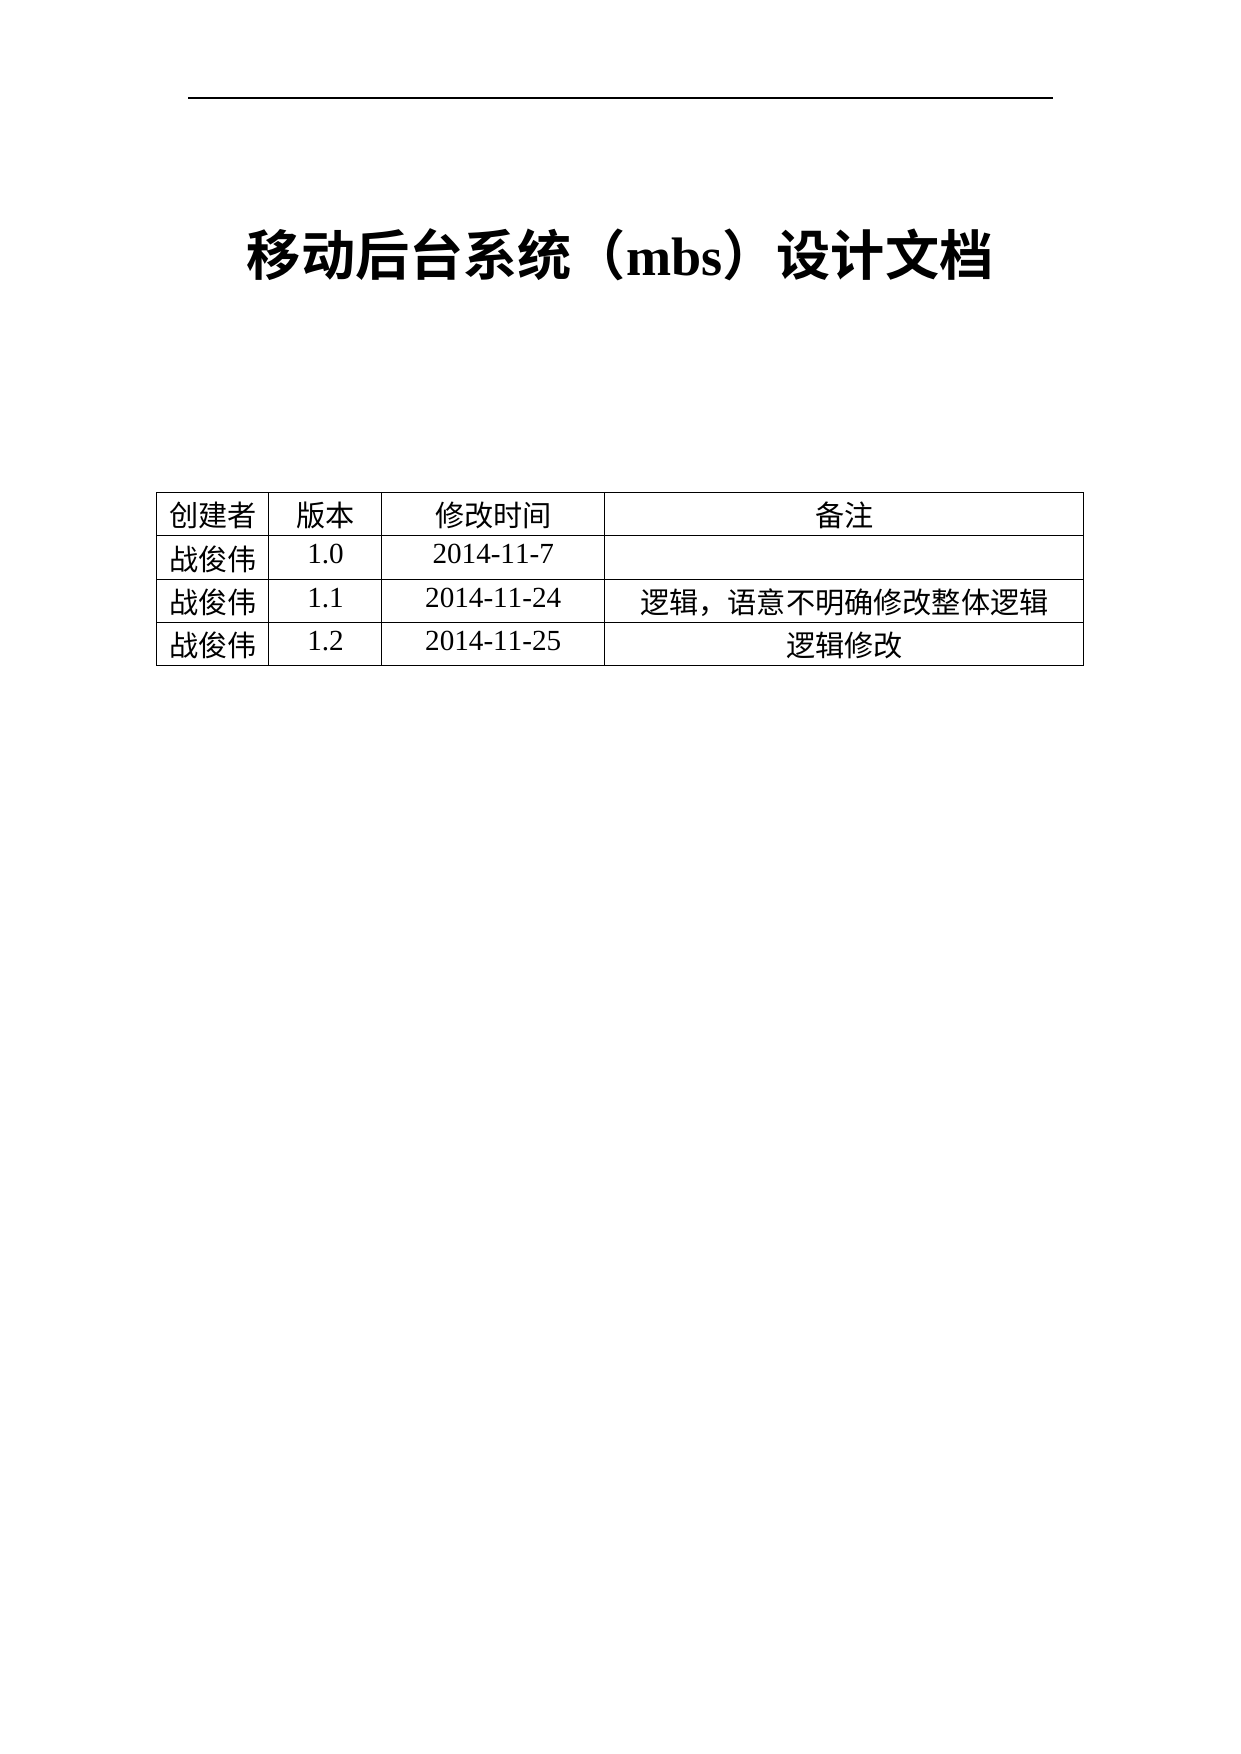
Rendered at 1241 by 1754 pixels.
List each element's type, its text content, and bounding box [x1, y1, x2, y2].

table_cell 1.1 [269, 580, 381, 622]
table_header 修改时间 [382, 493, 604, 535]
table_cell 2014-11-7 [382, 536, 604, 579]
table_cell 战俊伟 [157, 580, 268, 622]
table_cell 2014-11-24 [382, 580, 604, 622]
table_header 备注 [605, 493, 1083, 535]
table_cell 2014-11-25 [382, 623, 604, 665]
table_cell 1.0 [269, 536, 381, 579]
table_cell [605, 536, 1083, 579]
text 移动后台系统（mbs）设计文档 [187, 212, 1053, 291]
table_cell 战俊伟 [157, 623, 268, 665]
table_cell 1.2 [269, 623, 381, 665]
table_cell 战俊伟 [157, 536, 268, 579]
table_cell 逻辑修改 [605, 623, 1083, 665]
table_cell 逻辑，语意不明确修改整体逻辑 [605, 580, 1083, 622]
table_header 版本 [269, 493, 381, 535]
table_header 创建者 [157, 493, 268, 535]
